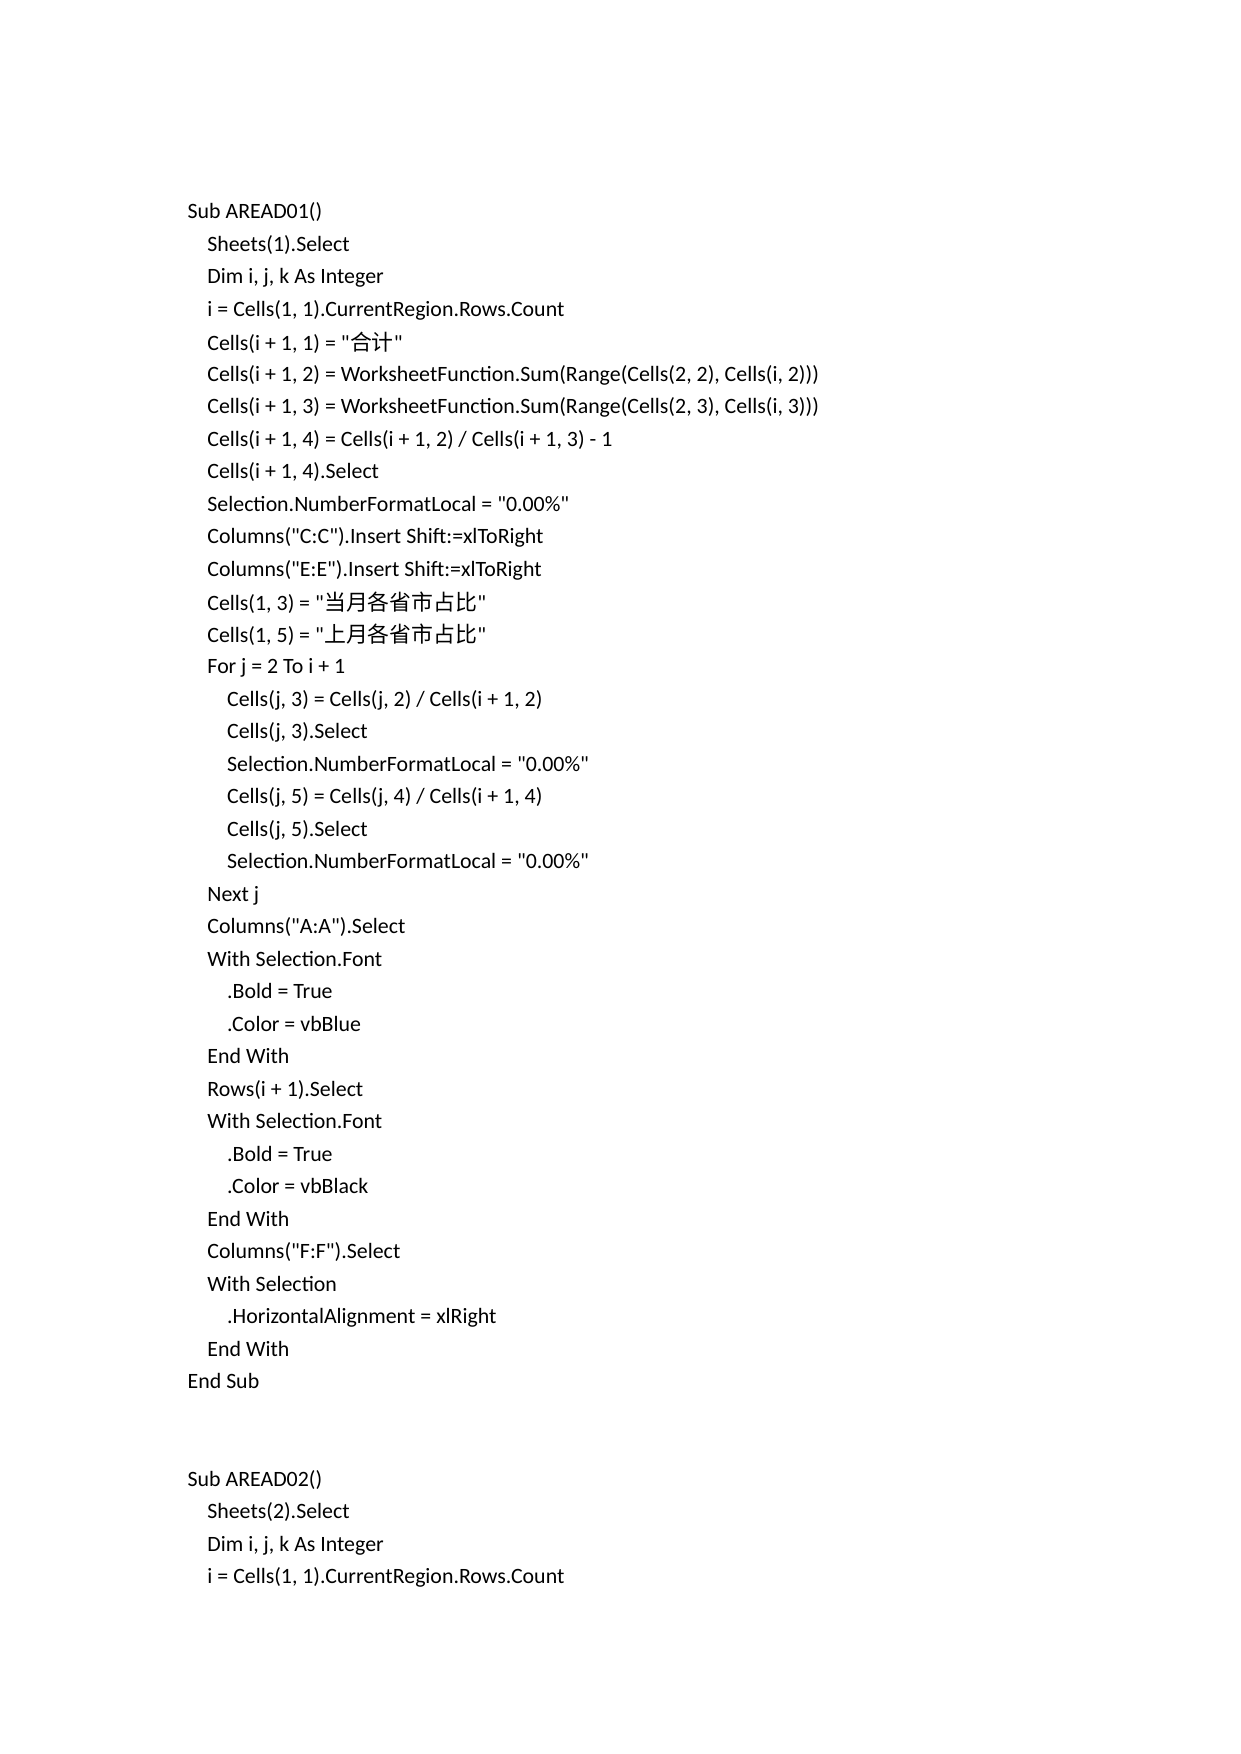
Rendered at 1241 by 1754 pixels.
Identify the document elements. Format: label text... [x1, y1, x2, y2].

text Columns("F:F").Select [187, 1234, 1053, 1267]
text End With [187, 1332, 1053, 1364]
text .Bold = True [187, 974, 1053, 1007]
text End With [187, 1202, 1053, 1234]
text With Selection [187, 1267, 1053, 1299]
text Columns("C:C").Insert Shift:=xlToRight [187, 519, 1053, 552]
text Rows(i + 1).Select [187, 1072, 1053, 1104]
text Cells(i + 1, 3) = WorksheetFunction.Sum(Range(Cells(2, 3), Cells(i, 3))) [187, 389, 1053, 422]
text For j = 2 To i + 1 [187, 649, 1053, 682]
text Cells(1, 3) = "当月各省市占比" [187, 584, 1053, 617]
text Selection.NumberFormatLocal = "0.00%" [187, 487, 1053, 519]
text Selection.NumberFormatLocal = "0.00%" [187, 747, 1053, 779]
text Cells(i + 1, 2) = WorksheetFunction.Sum(Range(Cells(2, 2), Cells(i, 2))) [187, 357, 1053, 389]
text Sub AREAD02() [187, 1462, 1053, 1494]
text With Selection.Font [187, 942, 1053, 974]
text .HorizontalAlignment = xlRight [187, 1299, 1053, 1332]
text Columns("E:E").Insert Shift:=xlToRight [187, 552, 1053, 584]
text Dim i, j, k As Integer [187, 1527, 1053, 1559]
text Dim i, j, k As Integer [187, 259, 1053, 292]
text Cells(1, 5) = "上月各省市占比" [187, 617, 1053, 649]
text Sub AREAD01() [187, 194, 1053, 227]
text .Color = vbBlack [187, 1169, 1053, 1202]
text With Selection.Font [187, 1104, 1053, 1137]
text End With [187, 1039, 1053, 1072]
text Cells(i + 1, 4).Select [187, 454, 1053, 487]
text i = Cells(1, 1).CurrentRegion.Rows.Count [187, 292, 1053, 324]
text .Color = vbBlue [187, 1007, 1053, 1039]
text Cells(i + 1, 1) = "合计" [187, 324, 1053, 357]
text Cells(j, 5) = Cells(j, 4) / Cells(i + 1, 4) [187, 779, 1053, 812]
text End Sub [187, 1364, 1053, 1397]
text Sheets(1).Select [187, 227, 1053, 259]
text Selection.NumberFormatLocal = "0.00%" [187, 844, 1053, 877]
text Next j [187, 877, 1053, 909]
text i = Cells(1, 1).CurrentRegion.Rows.Count [187, 1559, 1053, 1592]
text Cells(i + 1, 4) = Cells(i + 1, 2) / Cells(i + 1, 3) - 1 [187, 422, 1053, 454]
text Cells(j, 3).Select [187, 714, 1053, 747]
text Cells(j, 3) = Cells(j, 2) / Cells(i + 1, 2) [187, 682, 1053, 714]
text Cells(j, 5).Select [187, 812, 1053, 844]
text Sheets(2).Select [187, 1494, 1053, 1527]
text .Bold = True [187, 1137, 1053, 1169]
text Columns("A:A").Select [187, 909, 1053, 942]
